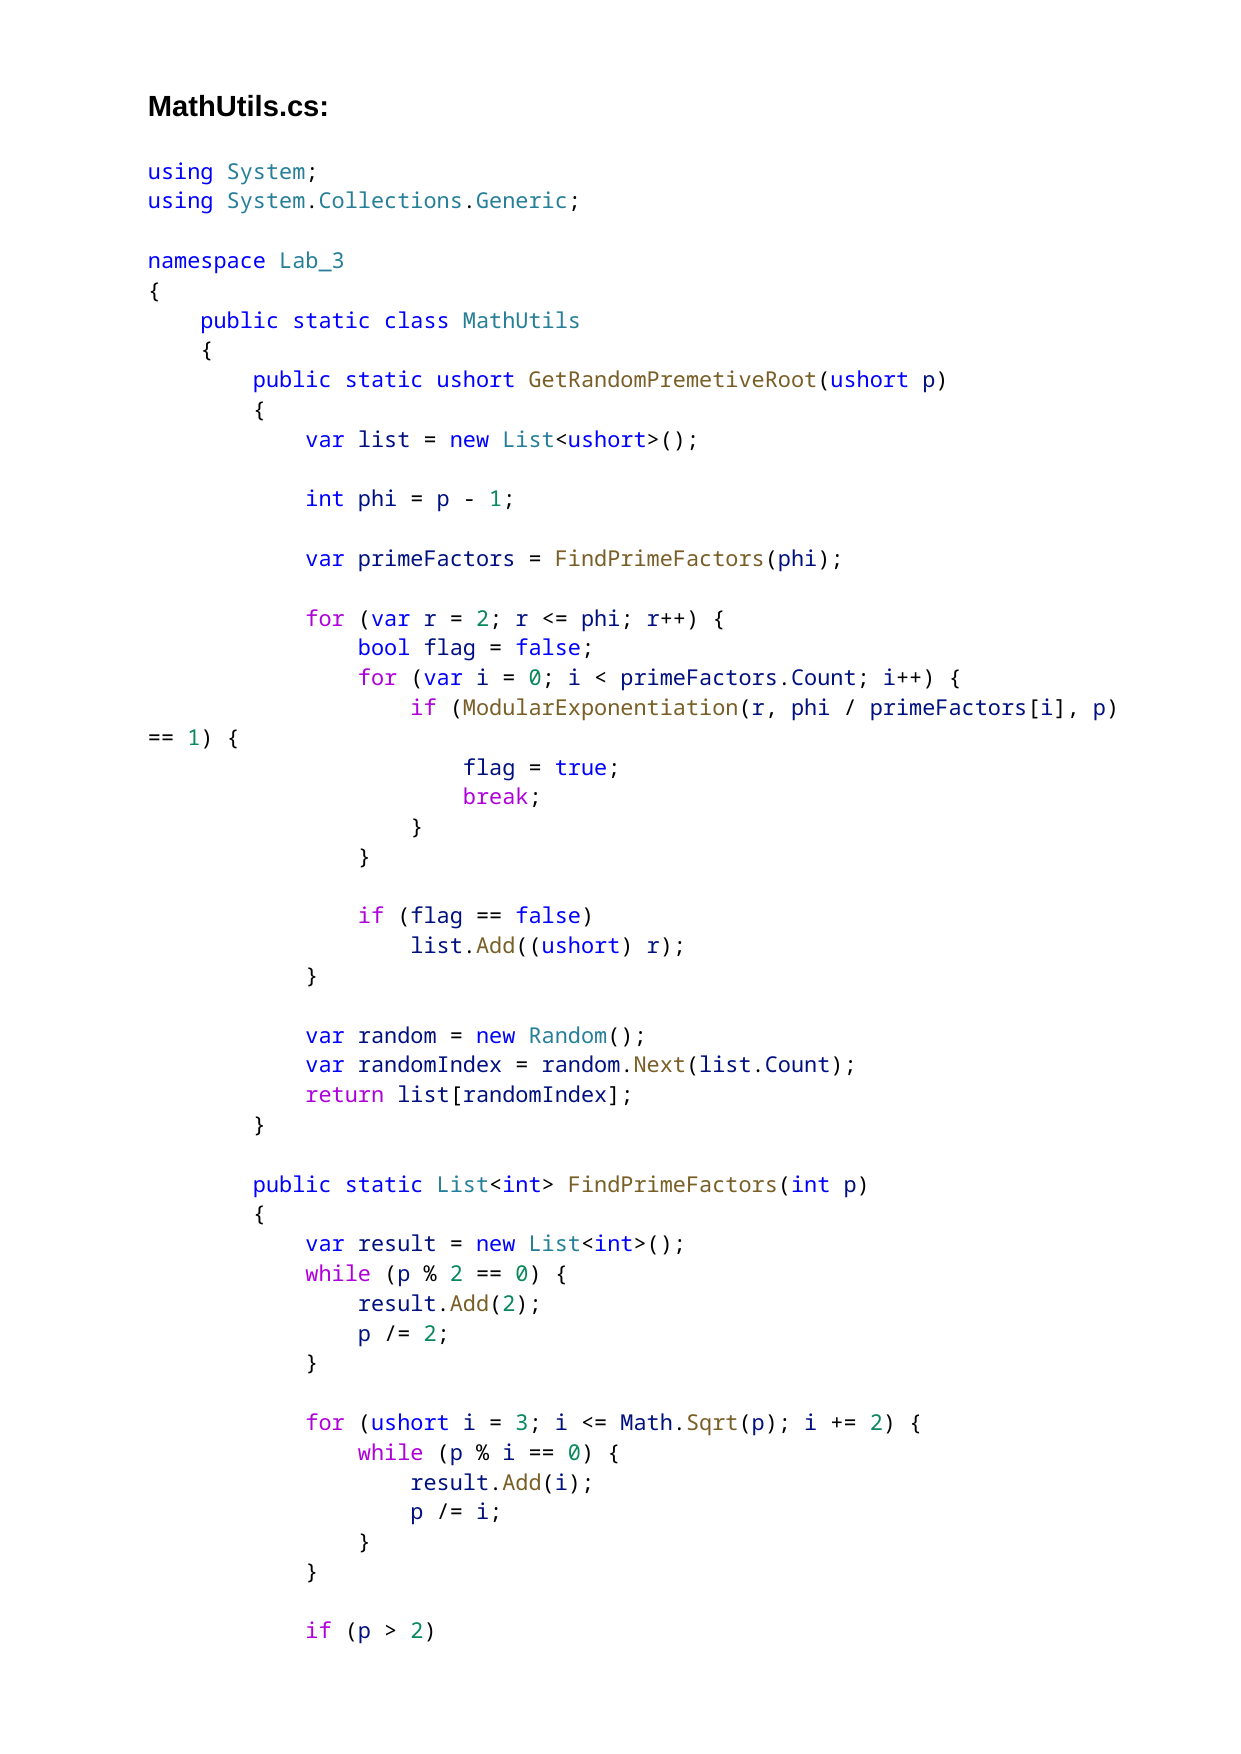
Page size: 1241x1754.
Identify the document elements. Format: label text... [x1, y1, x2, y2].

text using System.Collections.Generic; [148, 185, 1152, 215]
text } [148, 1109, 1152, 1139]
text { [148, 275, 1152, 304]
text for (var i = 0; i < primeFactors.Count; i++) { [148, 662, 1152, 692]
text } [148, 811, 1152, 841]
text if (ModularExponentiation(r, phi / primeFactors[i], p) == 1) { [148, 692, 1152, 751]
text var primeFactors = FindPrimeFactors(phi); [148, 543, 1152, 573]
text flag = true; [148, 751, 1152, 781]
text p /= i; [148, 1496, 1152, 1526]
text p /= 2; [148, 1317, 1152, 1347]
text } [148, 841, 1152, 871]
text } [148, 1347, 1152, 1377]
text { [148, 1198, 1152, 1228]
text while (p % 2 == 0) { [148, 1258, 1152, 1288]
text public static List<int> FindPrimeFactors(int p) [148, 1168, 1152, 1198]
text bool flag = false; [148, 632, 1152, 662]
text break; [148, 781, 1152, 811]
text if (flag == false) [148, 900, 1152, 930]
text for (ushort i = 3; i <= Math.Sqrt(p); i += 2) { [148, 1407, 1152, 1437]
text namespace Lab_3 [148, 245, 1152, 275]
text } [148, 960, 1152, 990]
text } [148, 1556, 1152, 1586]
text { [148, 394, 1152, 424]
text return list[randomIndex]; [148, 1079, 1152, 1109]
text var list = new List<ushort>(); [148, 424, 1152, 453]
text var random = new Random(); [148, 1019, 1152, 1049]
text { [148, 334, 1152, 364]
text for (var r = 2; r <= phi; r++) { [148, 602, 1152, 632]
text public static ushort GetRandomPremetiveRoot(ushort p) [148, 364, 1152, 394]
text public static class MathUtils [148, 304, 1152, 334]
text } [148, 1526, 1152, 1556]
text while (p % i == 0) { [148, 1437, 1152, 1466]
text var result = new List<int>(); [148, 1228, 1152, 1258]
text using System; [148, 156, 1152, 185]
text var randomIndex = random.Next(list.Count); [148, 1049, 1152, 1079]
text result.Add(i); [148, 1466, 1152, 1496]
text list.Add((ushort) r); [148, 930, 1152, 960]
text result.Add(2); [148, 1288, 1152, 1317]
text if (p > 2) [148, 1615, 1152, 1645]
text MathUtils.cs: [148, 88, 1152, 122]
text int phi = p - 1; [148, 483, 1152, 513]
